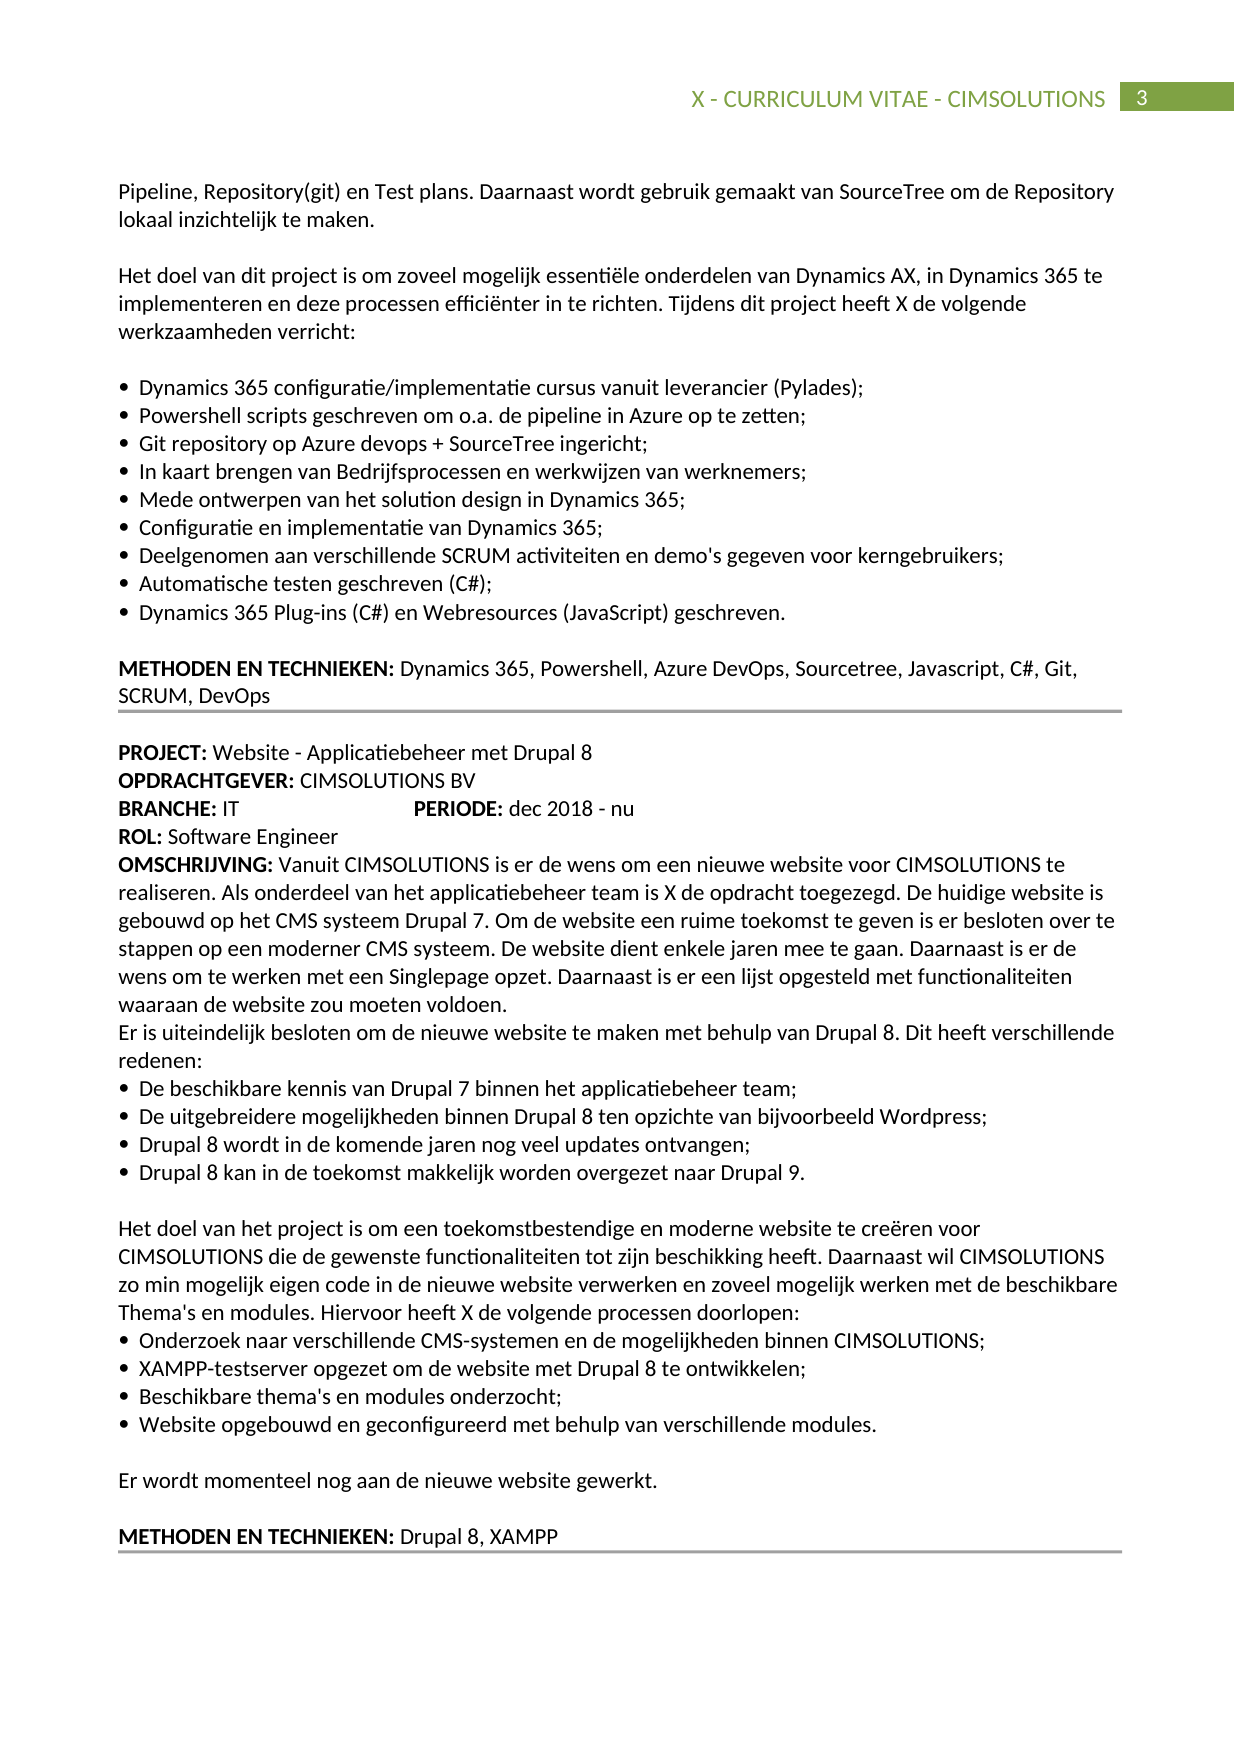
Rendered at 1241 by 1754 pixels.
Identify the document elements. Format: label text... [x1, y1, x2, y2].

list Beschikbare thema's en modules onderzocht; [120, 1382, 1083, 1410]
list Configuratie en implementatie van Dynamics 365; [120, 513, 1083, 542]
list XAMPP-testserver opgezet om de website met Drupal 8 te ontwikkelen; [120, 1354, 1083, 1382]
list Onderzoek naar verschillende CMS-systemen en de mogelijkheden binnen CIMSOLUTIONS; [120, 1326, 1083, 1354]
list De beschikbare kennis van Drupal 7 binnen het applicatiebeheer team; [120, 1074, 1083, 1102]
text Het doel van dit project is om zoveel mogelijk essentiële onderdelen van Dynamics AX, in Dynamics 365 te implementeren en deze processen efficiënter in te richten. Tijdens dit project heeft X de volgende werkzaamheden verricht: [118, 261, 1122, 345]
list In kaart brengen van Bedrijfsprocessen en werkwijzen van werknemers; [120, 457, 1083, 486]
text METHODEN EN TECHNIEKEN: Drupal 8, XAMPP [118, 1522, 1122, 1550]
text METHODEN EN TECHNIEKEN: Dynamics 365, Powershell, Azure DevOps, Sourcetree, Javascript, C#, Git, SCRUM, DevOps [118, 654, 1122, 709]
list Website opgebouwd en geconfigureerd met behulp van verschillende modules. [120, 1410, 1083, 1438]
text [118, 177, 1122, 233]
list Git repository op Azure devops + SourceTree ingericht; [120, 429, 1083, 457]
list Drupal 8 kan in de toekomst makkelijk worden overgezet naar Drupal 9. [120, 1158, 1083, 1186]
list Automatische testen geschreven (C#); [120, 569, 1083, 598]
list Dynamics 365 Plug-ins (C#) en Webresources (JavaScript) geschreven. [120, 598, 1083, 626]
text OPDRACHTGEVER: CIMSOLUTIONS BV [118, 766, 1122, 794]
text Het doel van het project is om een toekomstbestendige en moderne website te creëren voor CIMSOLUTIONS die de gewenste functionaliteiten tot zijn beschikking heeft. Daarnaast wil CIMSOLUTIONS zo min mogelijk eigen code in de nieuwe website verwerken en zoveel mogelijk werken met de beschikbare Thema's en modules. Hiervoor heeft X de volgende processen doorlopen: [118, 1214, 1122, 1326]
list Dynamics 365 configuratie/implementatie cursus vanuit leverancier (Pylades); [120, 373, 1083, 401]
list Deelgenomen aan verschillende SCRUM activiteiten en demo's gegeven voor kerngebruikers; [120, 542, 1083, 569]
text ROL: Software Engineer [118, 822, 1122, 850]
text Er wordt momenteel nog aan de nieuwe website gewerkt. [118, 1466, 1122, 1494]
text Er is uiteindelijk besloten om de nieuwe website te maken met behulp van Drupal 8. Dit heeft verschillende redenen: [118, 1018, 1122, 1074]
text BRANCHE: IT PERIODE: dec 2018 - nu [118, 794, 1122, 822]
text OMSCHRIJVING: Vanuit CIMSOLUTIONS is er de wens om een nieuwe website voor CIMSOLUTIONS te realiseren. Als onderdeel van het applicatiebeheer team is X de opdracht toegezegd. De huidige website is gebouwd op het CMS systeem Drupal 7. Om de website een ruime toekomst te geven is er besloten over te stappen op een moderner CMS systeem. De website dient enkele jaren mee te gaan. Daarnaast is er de wens om te werken met een Singlepage opzet. Daarnaast is er een lijst opgesteld met functionaliteiten waaraan de website zou moeten voldoen. [118, 850, 1122, 1018]
list Powershell scripts geschreven om o.a. de pipeline in Azure op te zetten; [120, 401, 1083, 429]
text PROJECT: Website - Applicatiebeheer met Drupal 8 [118, 738, 1122, 766]
list Drupal 8 wordt in de komende jaren nog veel updates ontvangen; [120, 1130, 1083, 1158]
list Mede ontwerpen van het solution design in Dynamics 365; [120, 486, 1083, 513]
list De uitgebreidere mogelijkheden binnen Drupal 8 ten opzichte van bijvoorbeeld Wordpress; [120, 1102, 1083, 1130]
